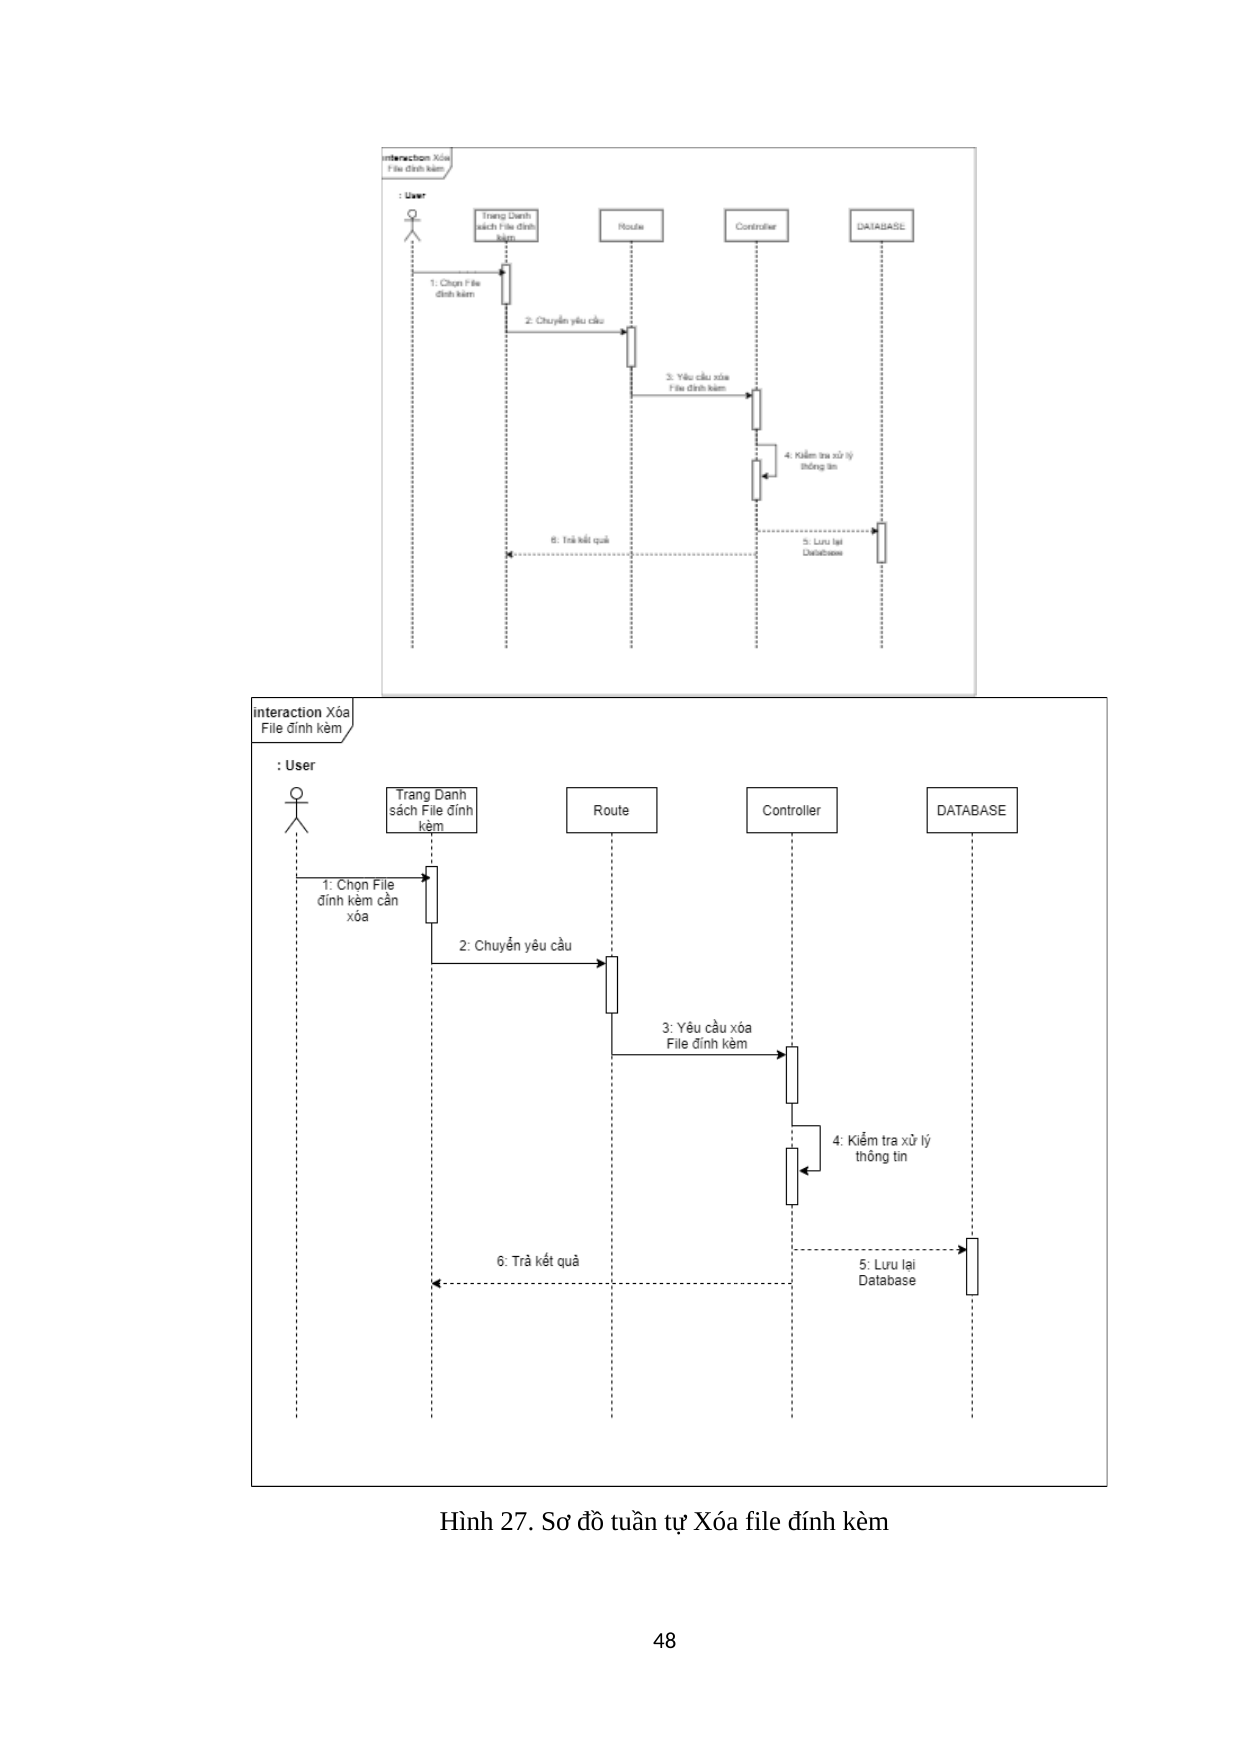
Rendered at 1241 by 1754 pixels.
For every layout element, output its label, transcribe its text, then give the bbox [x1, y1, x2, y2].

text Hình 27. Sơ đồ tuần tự Xóa file đính kèm [236, 1505, 1092, 1536]
picture [251, 147, 1108, 1487]
